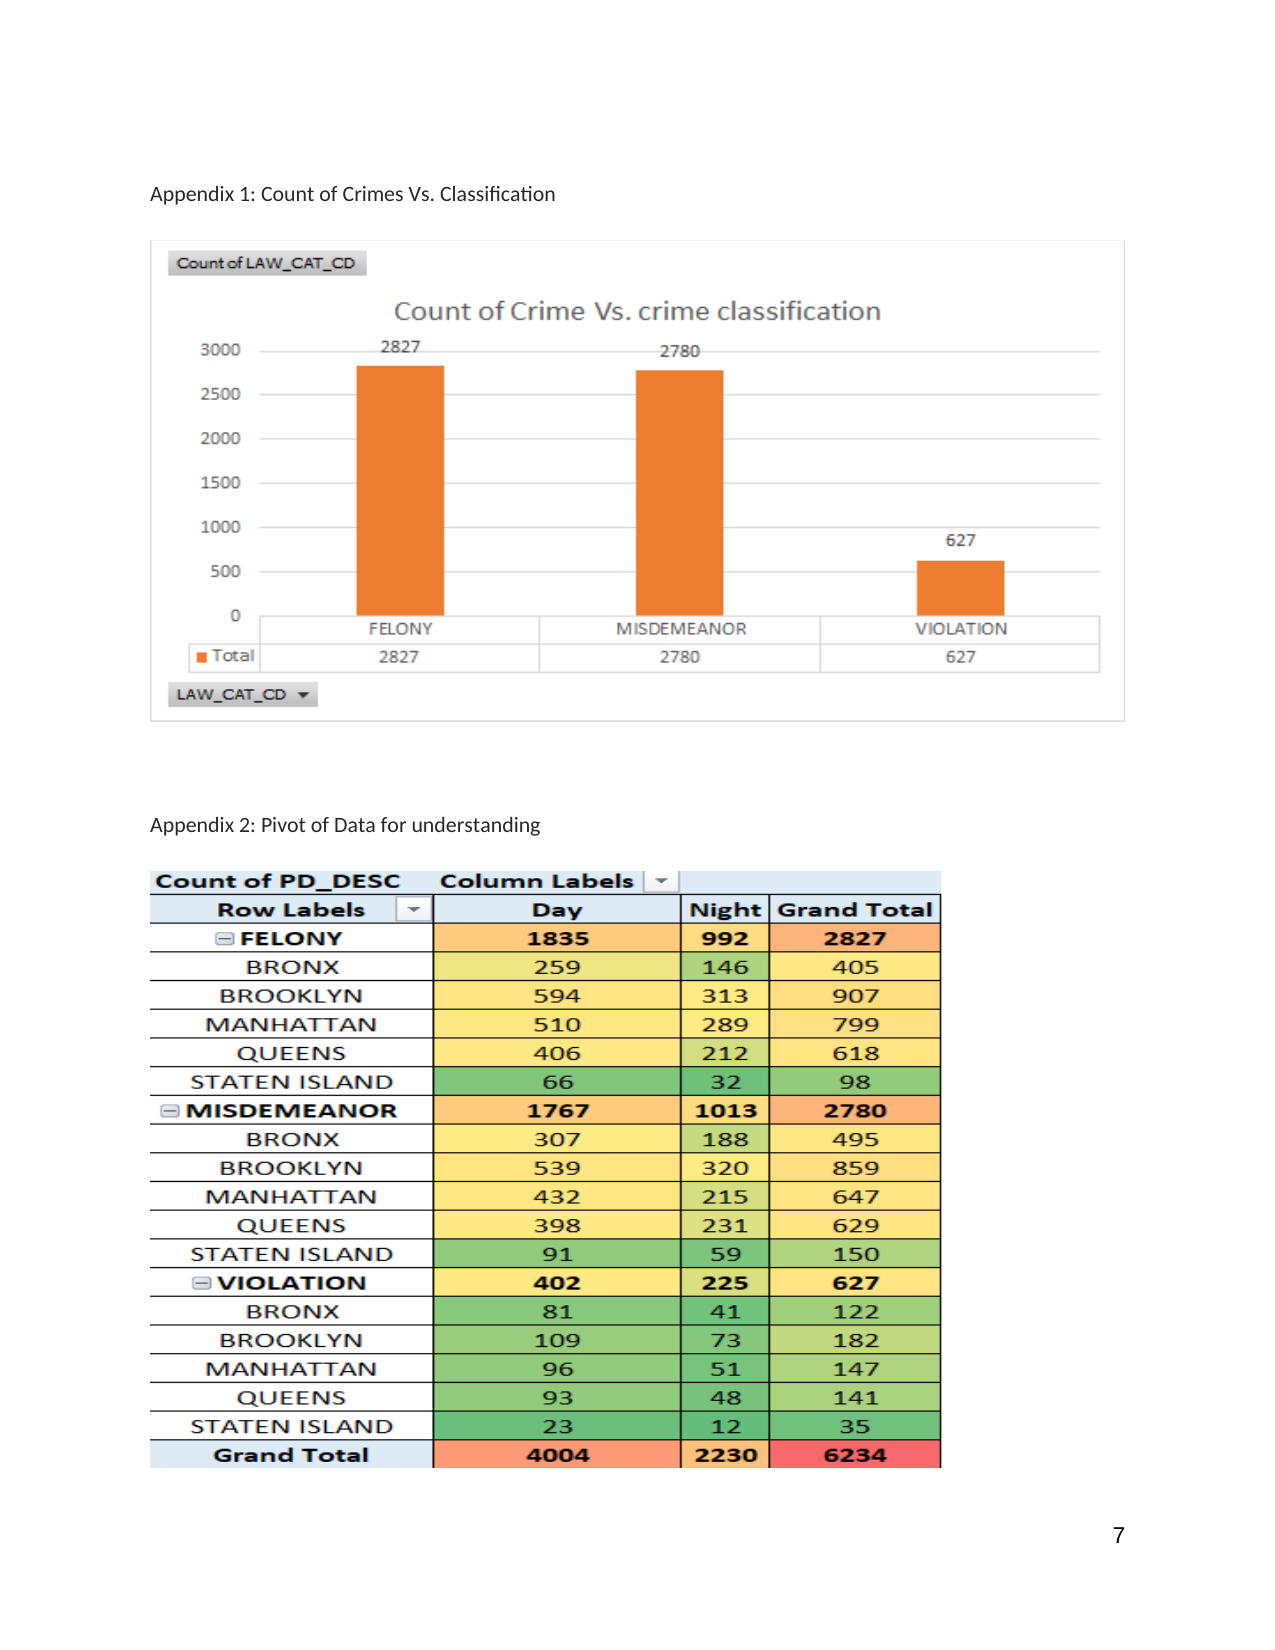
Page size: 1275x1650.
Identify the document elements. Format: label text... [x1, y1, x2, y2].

picture [150, 871, 942, 1468]
subtitle Appendix 1: Count of Crimes Vs. Classification [150, 181, 1125, 207]
picture [150, 240, 1125, 722]
subtitle Appendix 2: Pivot of Data for understanding [150, 812, 1125, 838]
